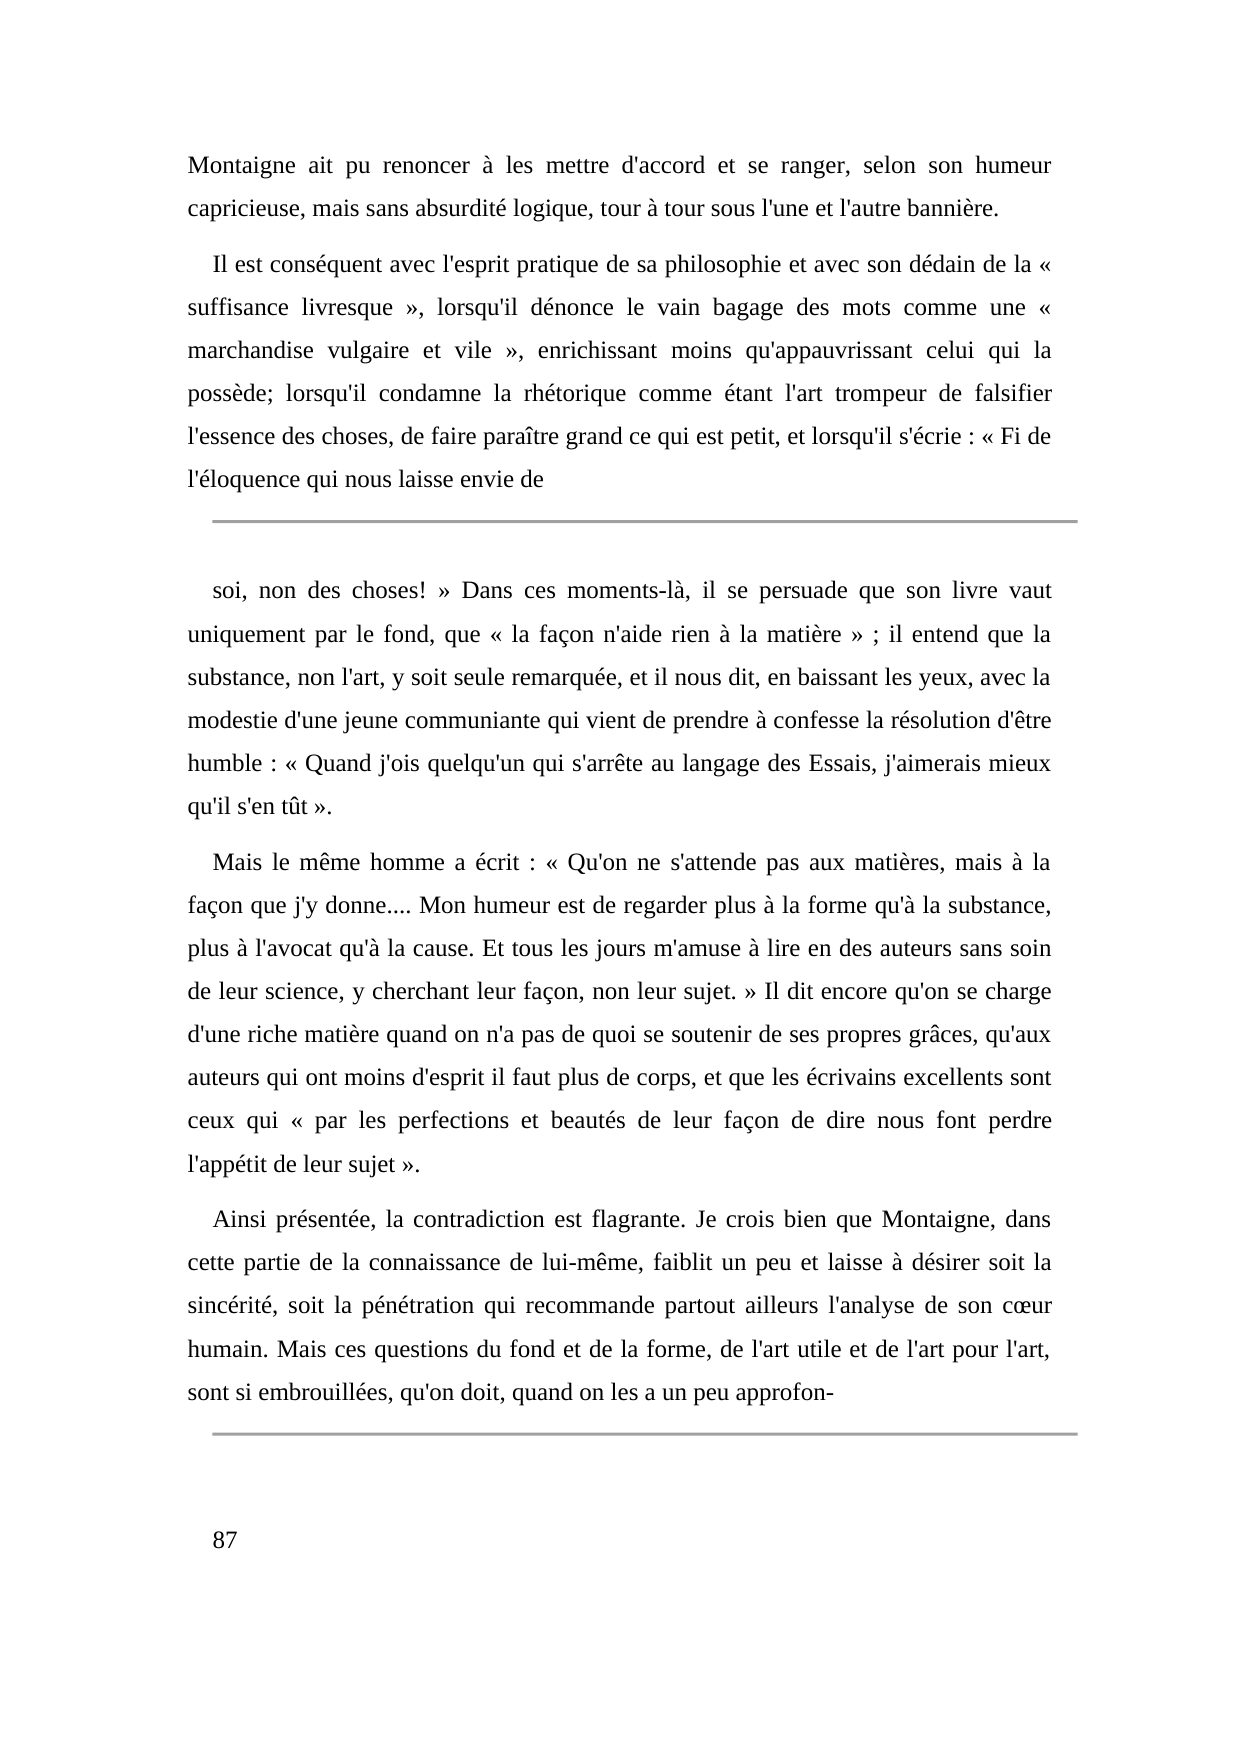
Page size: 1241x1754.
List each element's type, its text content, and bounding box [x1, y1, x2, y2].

text soi, non des choses! » Dans ces moments-là, il se persuade que son livre vaut uniquement par le fond, que « la façon n'aide rien à la matière » ; il entend que la substance, non l'art, y soit seule remarquée, et il nous dit, en baissant les yeux, avec la modestie d'une jeune communiante qui vient de prendre à confesse la résolution d'être humble : « Quand j'ois quelqu'un qui s'arrête au langage des Essais, j'aimerais mieux qu'il s'en tût ». [187, 576, 1053, 820]
text Il est conséquent avec l'esprit pratique de sa philosophie et avec son dédain de la « suffisance livresque », lorsqu'il dénonce le vain bagage des mots comme une « marchandise vulgaire et vile », enrichissant moins qu'appauvrissant celui qui la possède; lorsqu'il condamne la rhétorique comme étant l'art trompeur de falsifier l'essence des choses, de faire paraître grand ce qui est petit, et lorsqu'il s'écrie : « Fi de l'éloquence qui nous laisse envie de [187, 249, 1053, 493]
text Ainsi présentée, la contradiction est flagrante. Je crois bien que Montaigne, dans cette partie de la connaissance de lui-même, faiblit un peu et laisse à désirer soit la sincérité, soit la pénétration qui recommande partout ailleurs l'analyse de son cœur humain. Mais ces questions du fond et de la forme, de l'art utile et de l'art pour l'art, sont si embrouillées, qu'on doit, quand on les a un peu approfon- [187, 1204, 1053, 1406]
text Mais le même homme a écrit : « Qu'on ne s'attende pas aux matières, mais à la façon que j'y donne.... Mon humeur est de regarder plus à la forme qu'à la substance, plus à l'avocat qu'à la cause. Et tous les jours m'amuse à lire en des auteurs sans soin de leur science, y cherchant leur façon, non leur sujet. » Il dit encore qu'on se charge d'une riche matière quand on n'a pas de quoi se soutenir de ses propres grâces, qu'aux auteurs qui ont moins d'esprit il faut plus de corps, et que les écrivains excellents sont ceux qui « par les perfections et beautés de leur façon de dire nous font perdre l'appétit de leur sujet ». [187, 847, 1053, 1177]
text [187, 150, 1053, 222]
